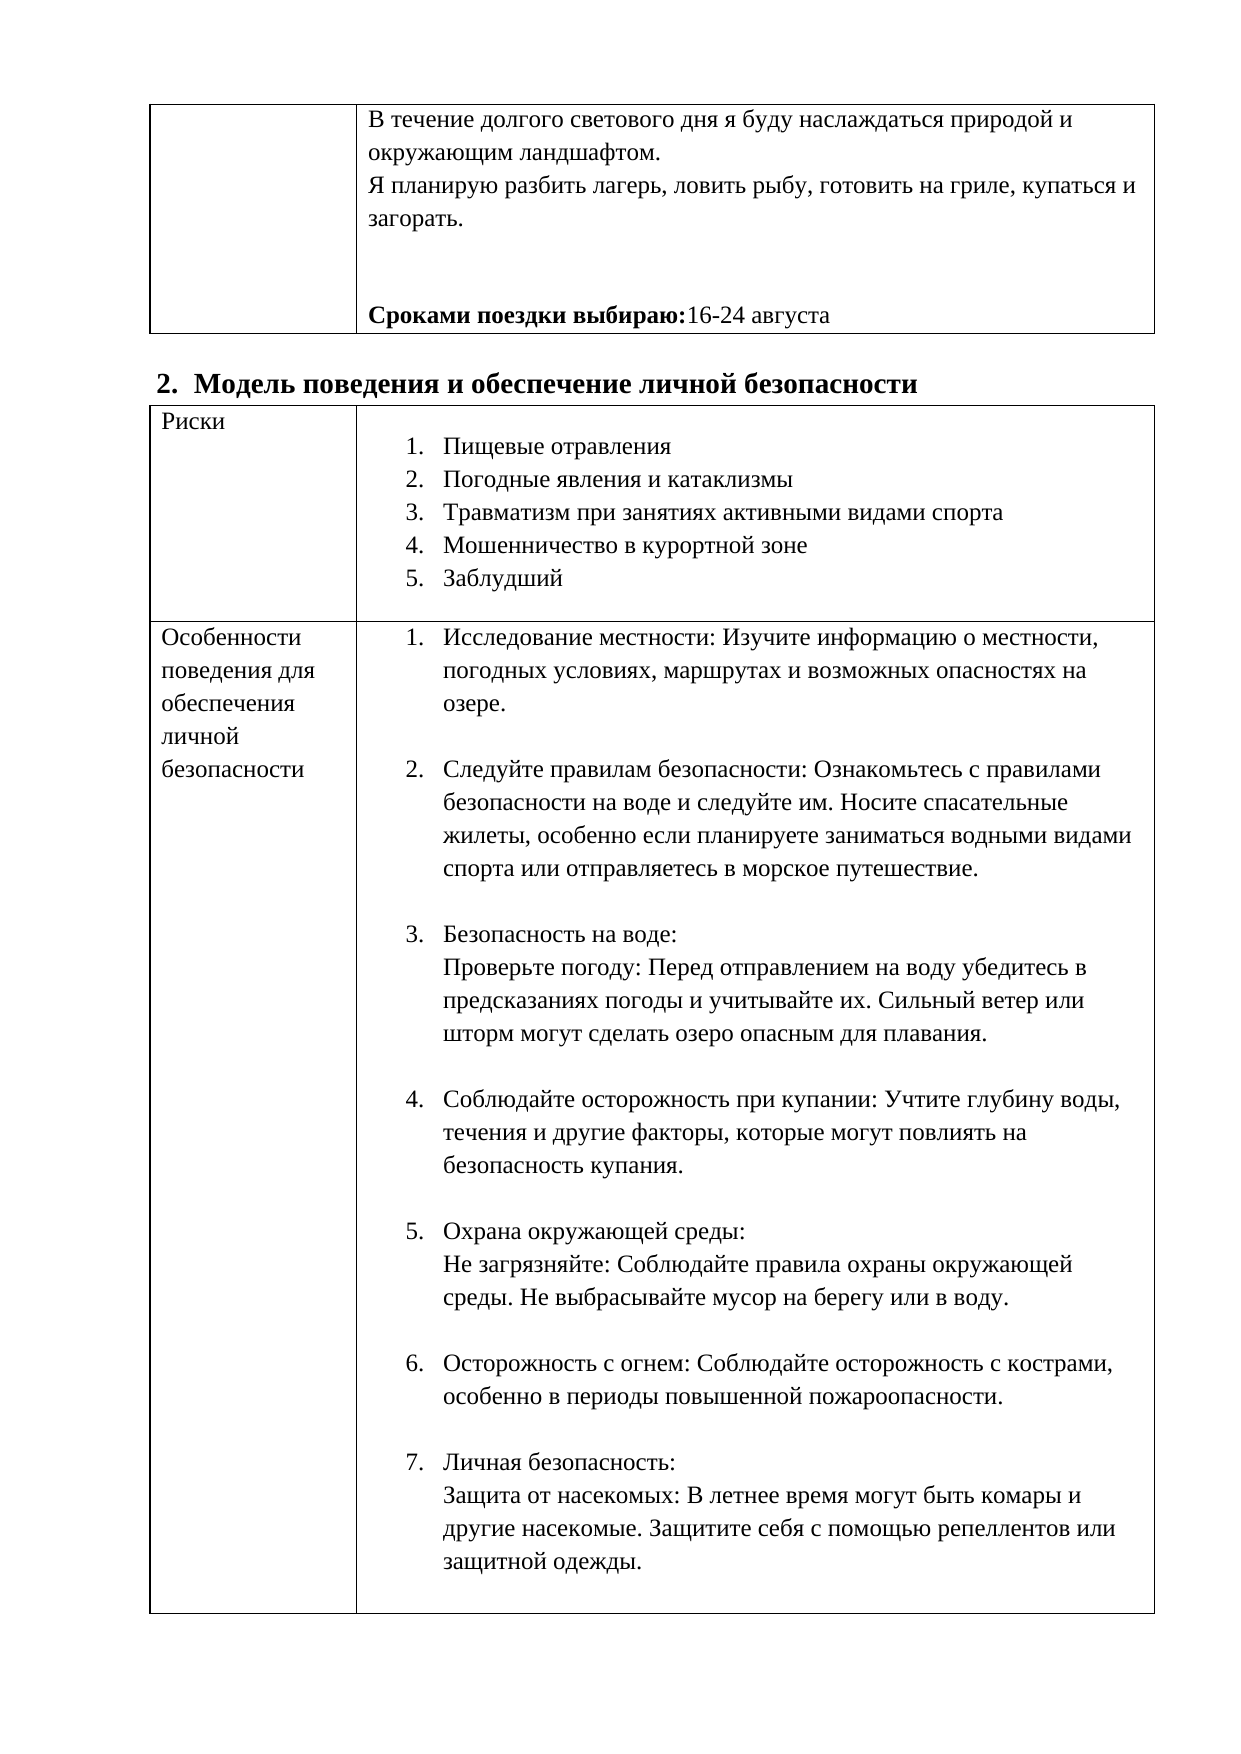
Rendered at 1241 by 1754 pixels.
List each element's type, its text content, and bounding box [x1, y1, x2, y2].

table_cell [357, 105, 1154, 332]
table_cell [151, 622, 356, 1612]
table_header Пищевые отравления Погодные явления и катаклизмы Травматизм при занятиях активными видами спорта Мошенничество в курортной зоне Заблудший [357, 406, 1154, 621]
table_header Риски [151, 406, 356, 621]
list Модель поведения и обеспечение личной безопасности [156, 366, 1107, 400]
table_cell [151, 105, 356, 332]
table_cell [357, 622, 1154, 1612]
